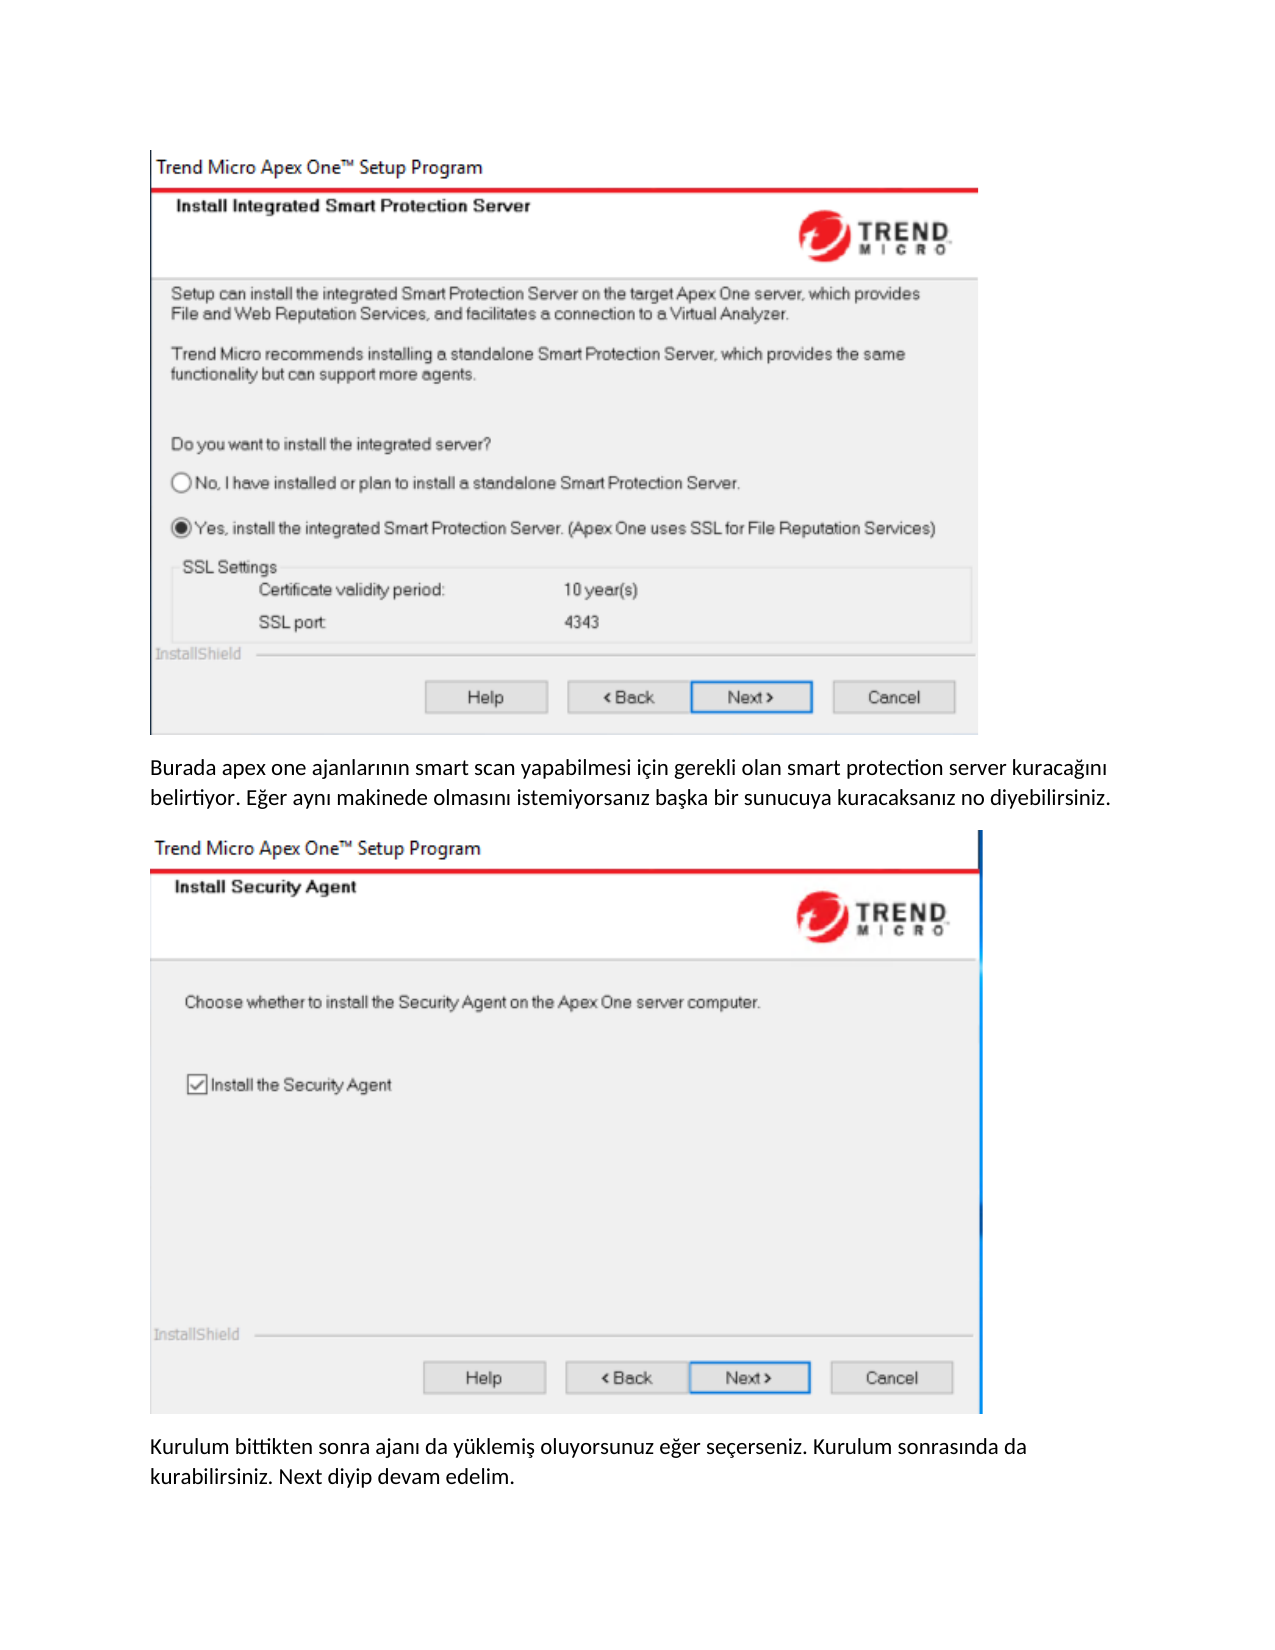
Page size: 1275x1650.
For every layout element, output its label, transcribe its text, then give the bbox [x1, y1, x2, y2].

picture [150, 150, 979, 735]
text Kurulum bittikten sonra ajanı da yüklemiş oluyorsunuz eğer seçerseniz. Kurulum sonrasında da kurabilirsiniz. Next diyip devam edelim. [150, 1432, 1125, 1490]
text Burada apex one ajanlarının smart scan yapabilmesi için gerekli olan smart protection server kuracağını belirtiyor. Eğer aynı makinede olmasını istemiyorsanız başka bir sunucuya kuracaksanız no diyebilirsiniz. [150, 753, 1125, 811]
picture [150, 830, 983, 1414]
